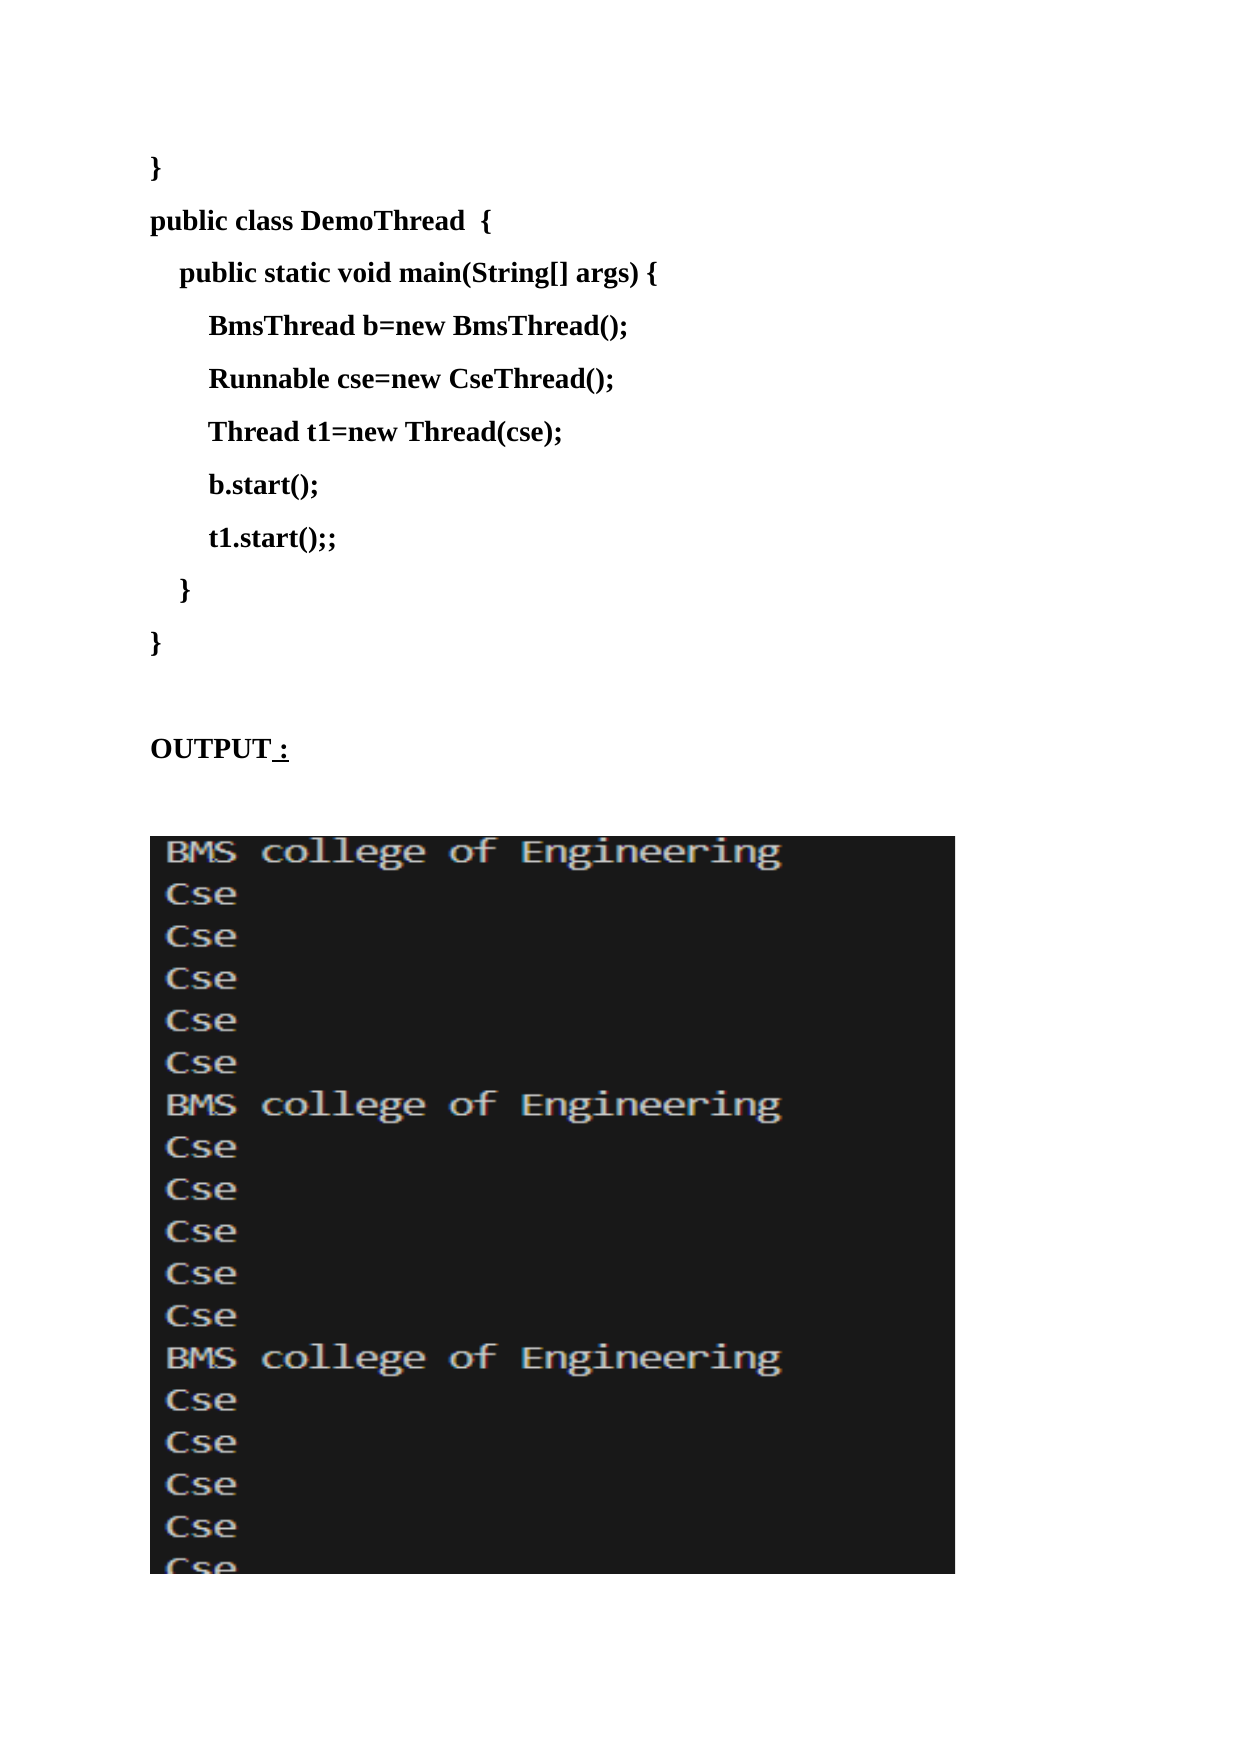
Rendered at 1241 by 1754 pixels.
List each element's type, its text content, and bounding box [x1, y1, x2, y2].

text Thread t1=new Thread(cse); [150, 414, 1090, 448]
text BmsThread b=new BmsThread(); [150, 308, 1090, 342]
text public static void main(String[] args) { [150, 256, 1090, 289]
text public class DemoThread { [150, 203, 1090, 236]
text } [150, 150, 1090, 183]
text t1.start();; [150, 520, 1090, 553]
text } [150, 572, 1090, 606]
picture [150, 836, 955, 1574]
text OUTPUT : [150, 731, 1090, 764]
text } [150, 625, 1090, 659]
text b.start(); [150, 467, 1090, 500]
text Runnable cse=new CseThread(); [150, 361, 1090, 395]
